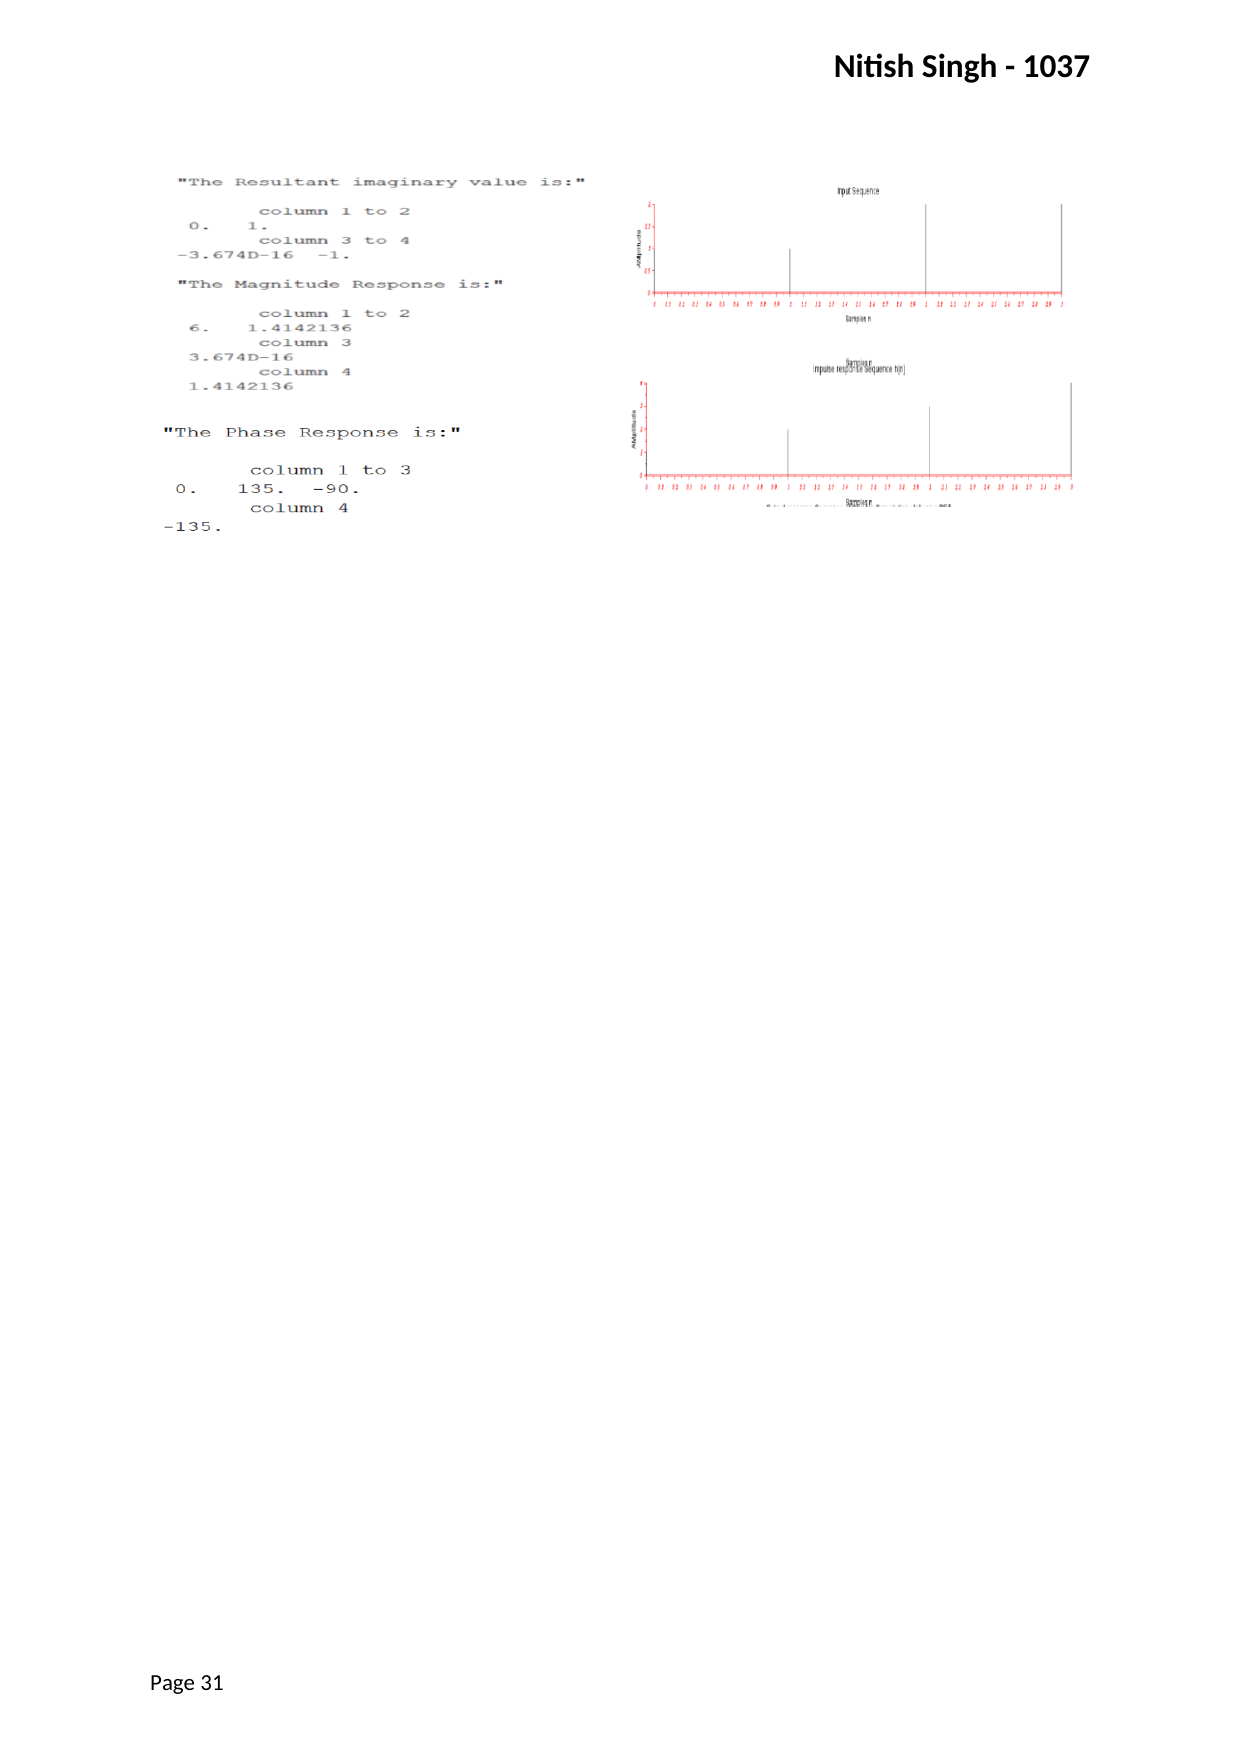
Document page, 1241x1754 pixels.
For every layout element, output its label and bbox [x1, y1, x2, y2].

picture [620, 151, 1087, 542]
picture [150, 150, 614, 542]
